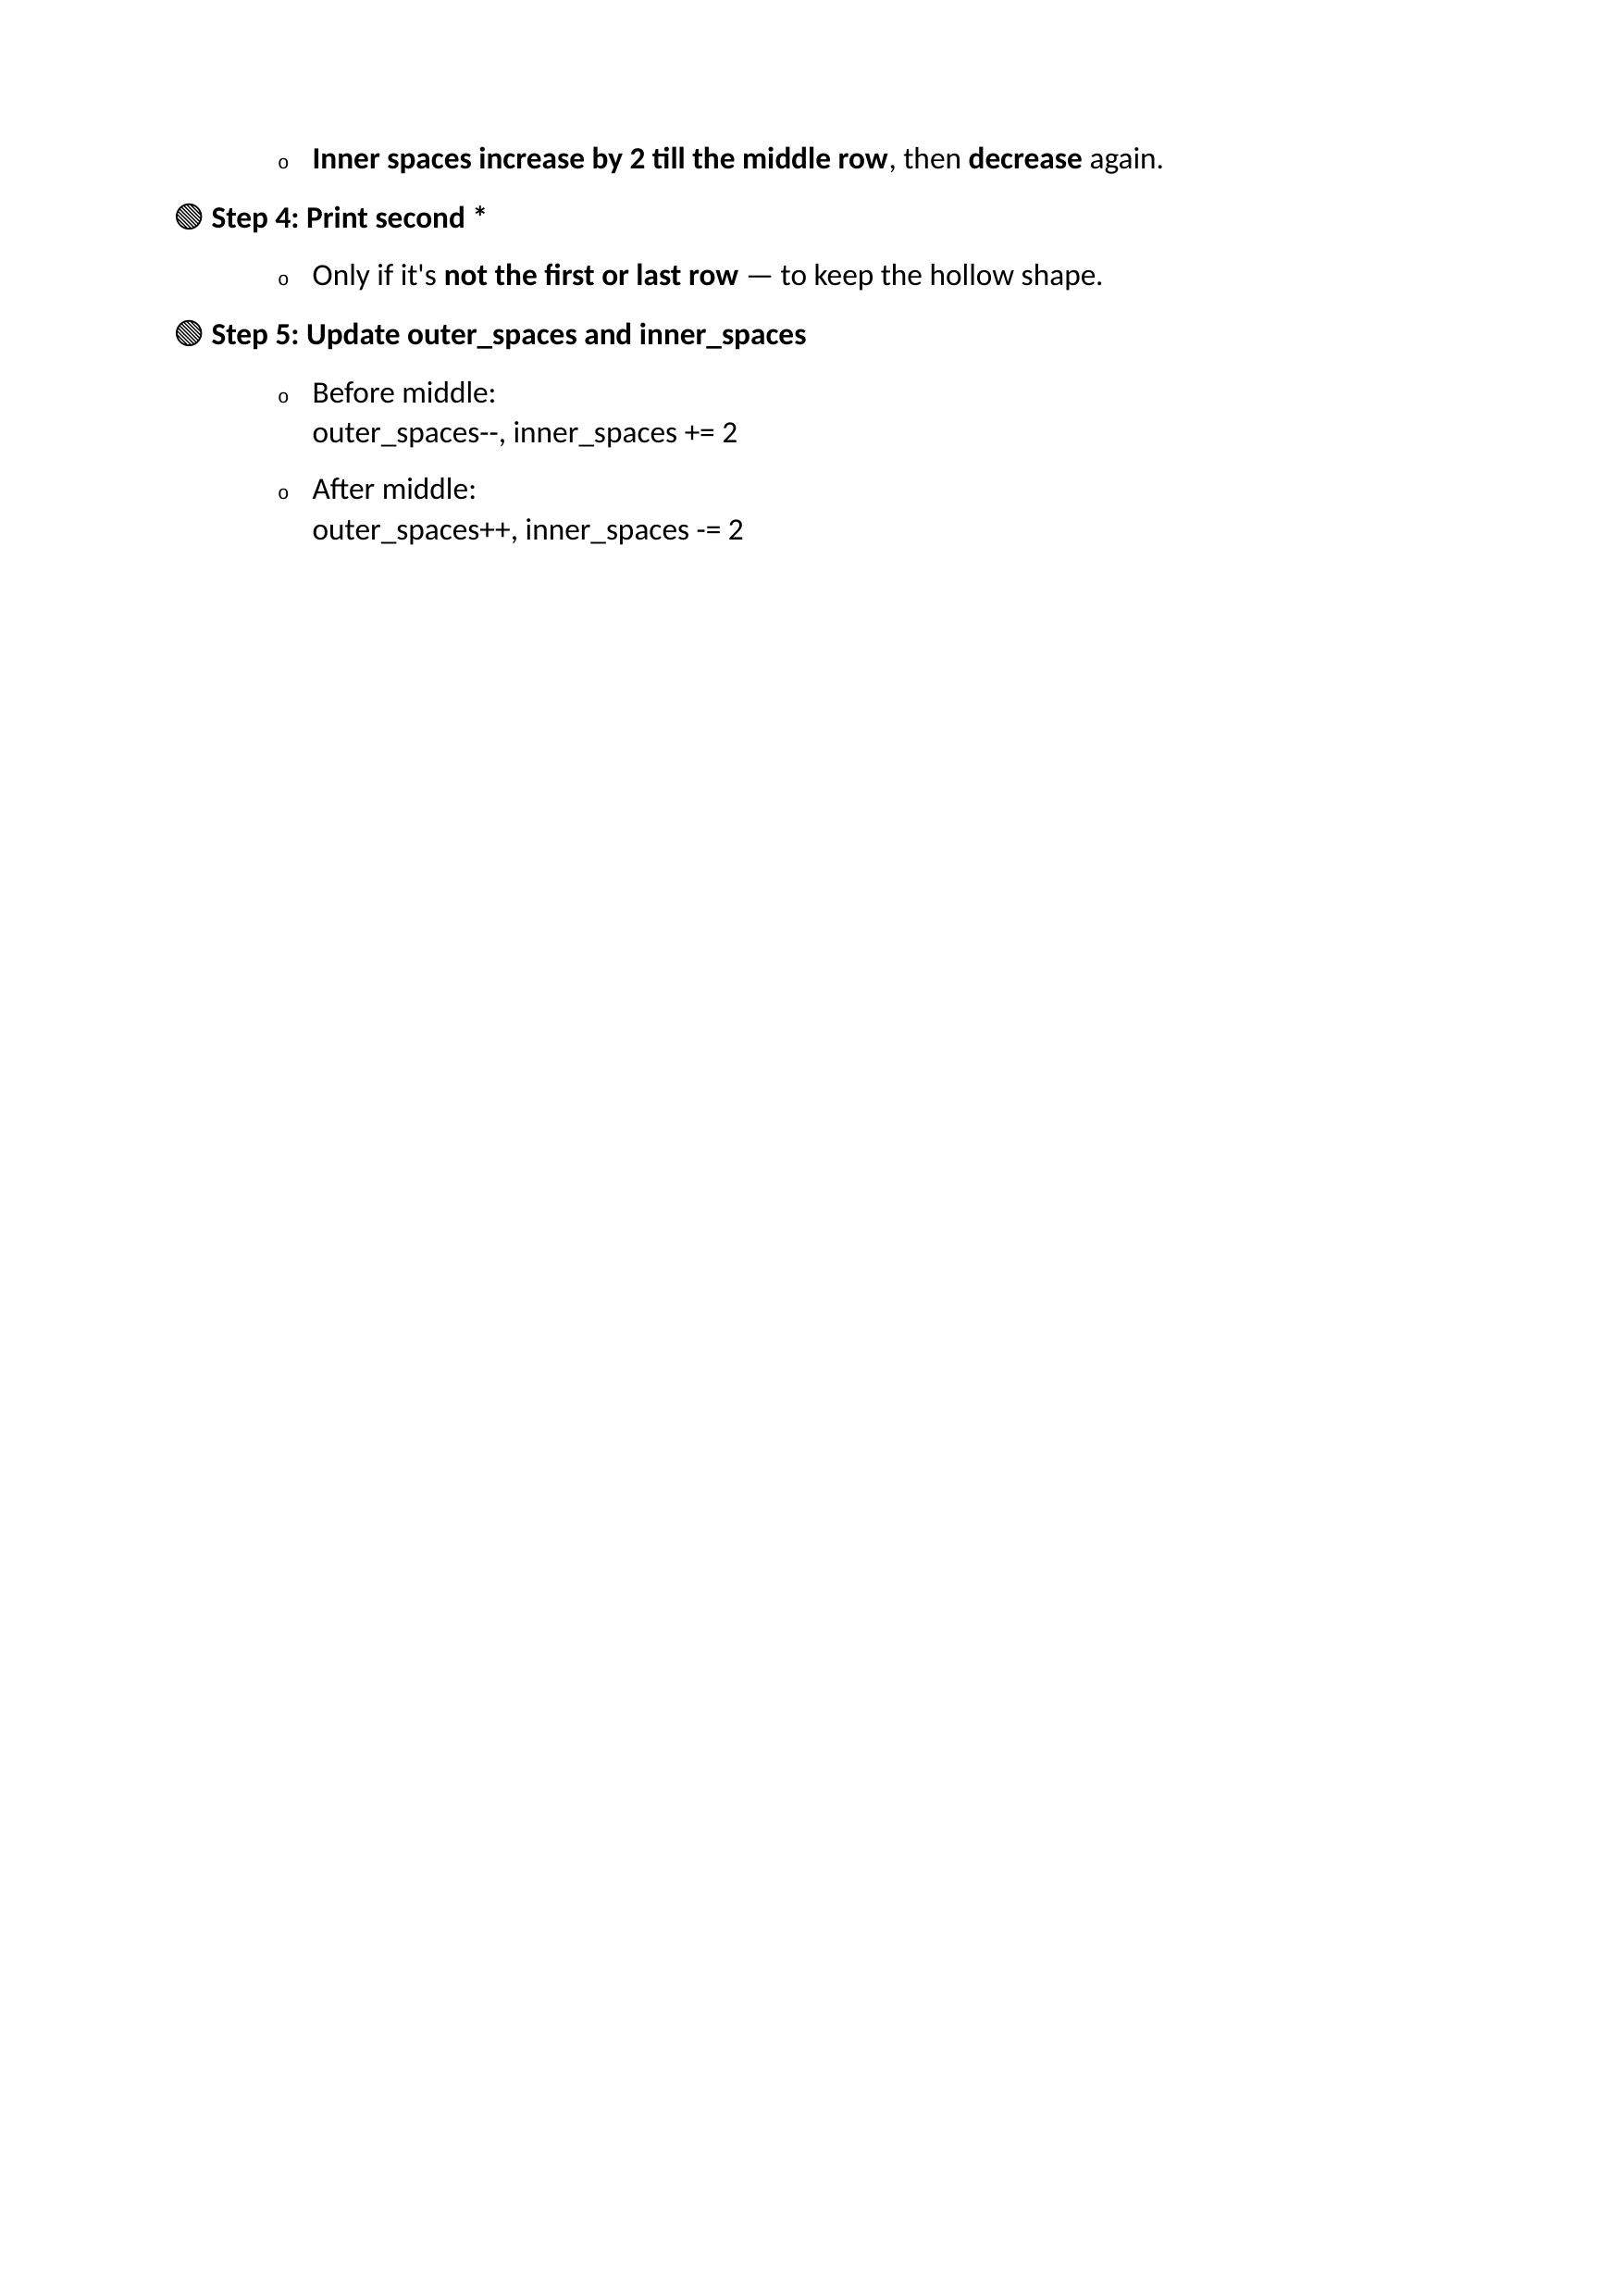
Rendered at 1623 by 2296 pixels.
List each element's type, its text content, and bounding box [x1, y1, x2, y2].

list Before middle: outer_spaces--, inner_spaces += 2 [278, 372, 1484, 451]
list Only if it's not the first or last row — to keep the hollow shape. [278, 255, 1484, 293]
text 🟢 Step 4: Print second * [173, 195, 1484, 237]
text 🟢 Step 5: Update outer_spaces and inner_spaces [173, 312, 1484, 354]
list Inner spaces increase by 2 till the middle row, then decrease again. [278, 139, 1484, 177]
list After middle: outer_spaces++, inner_spaces -= 2 [278, 469, 1484, 548]
